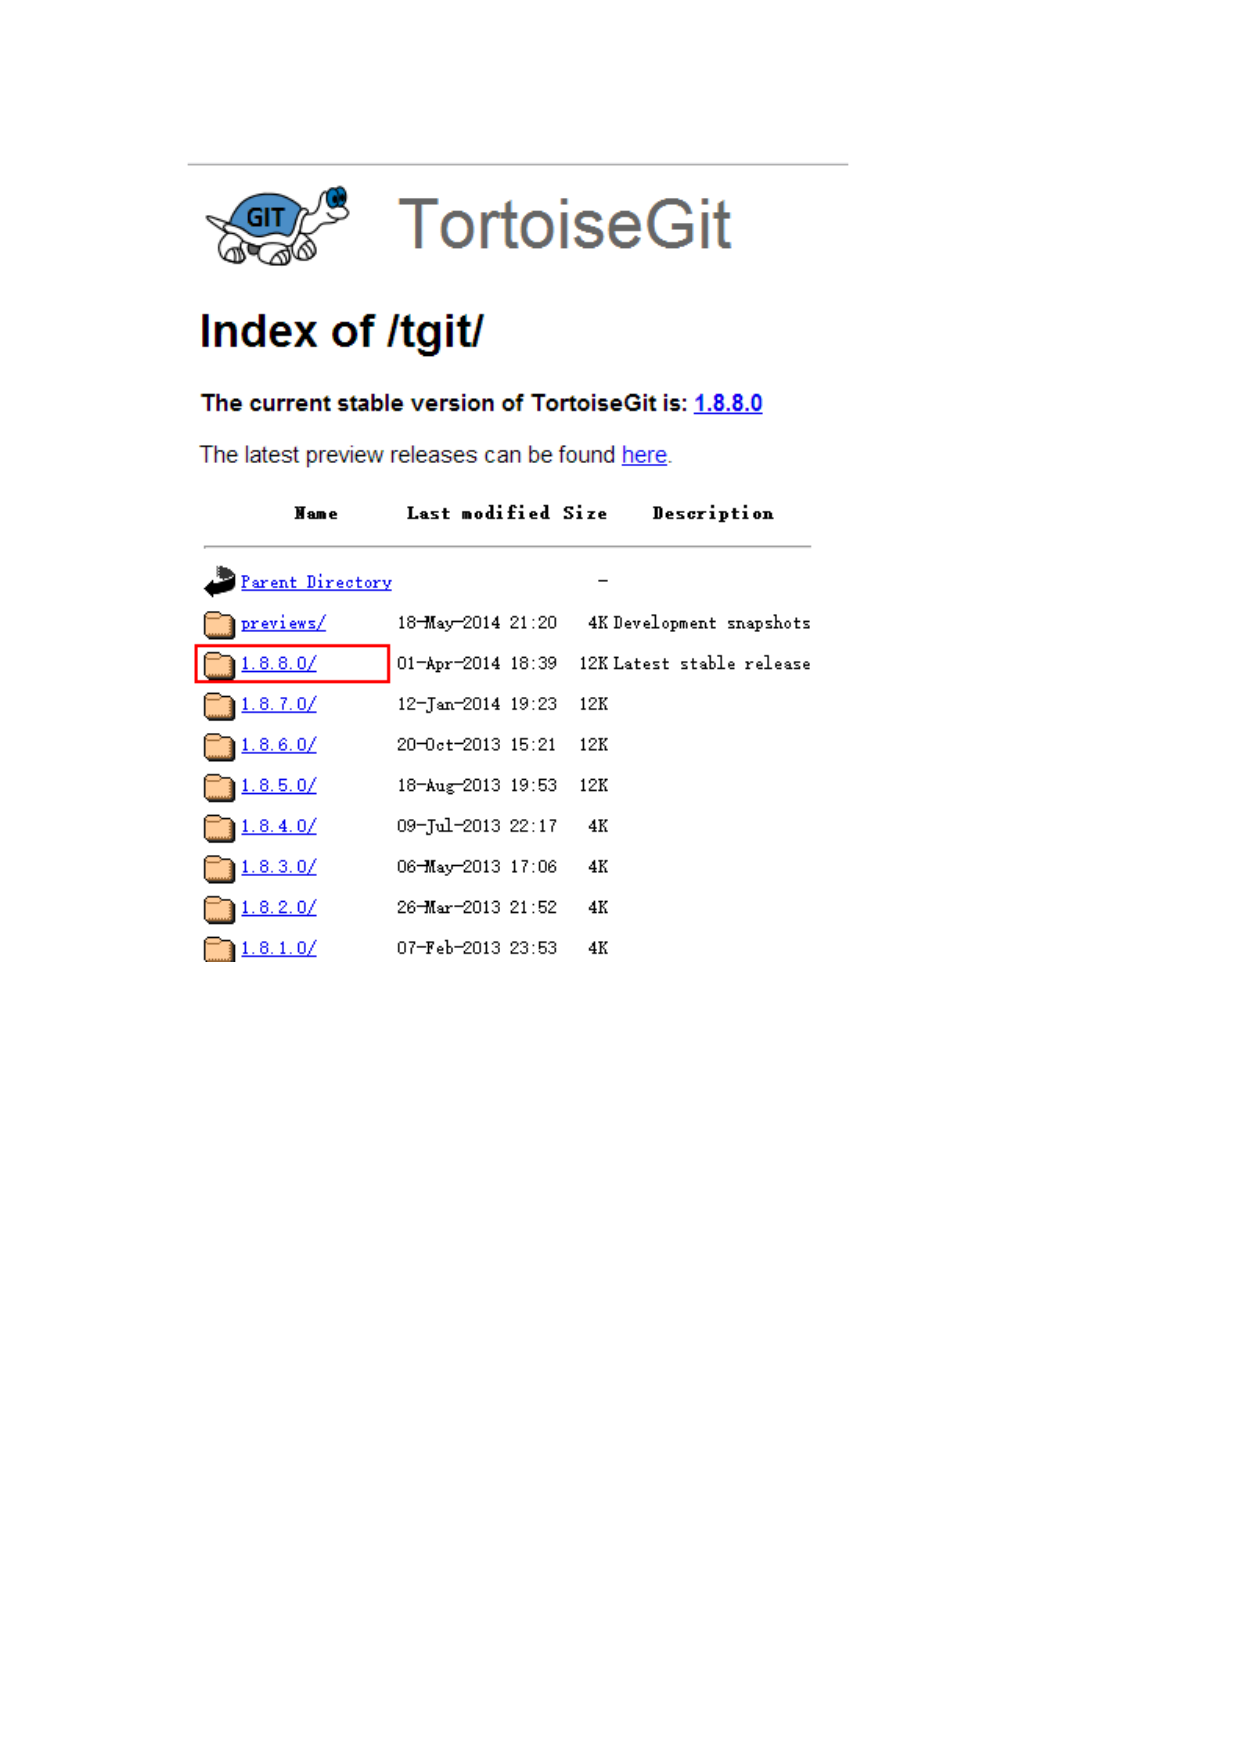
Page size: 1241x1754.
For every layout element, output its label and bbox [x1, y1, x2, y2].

picture [187, 162, 849, 962]
